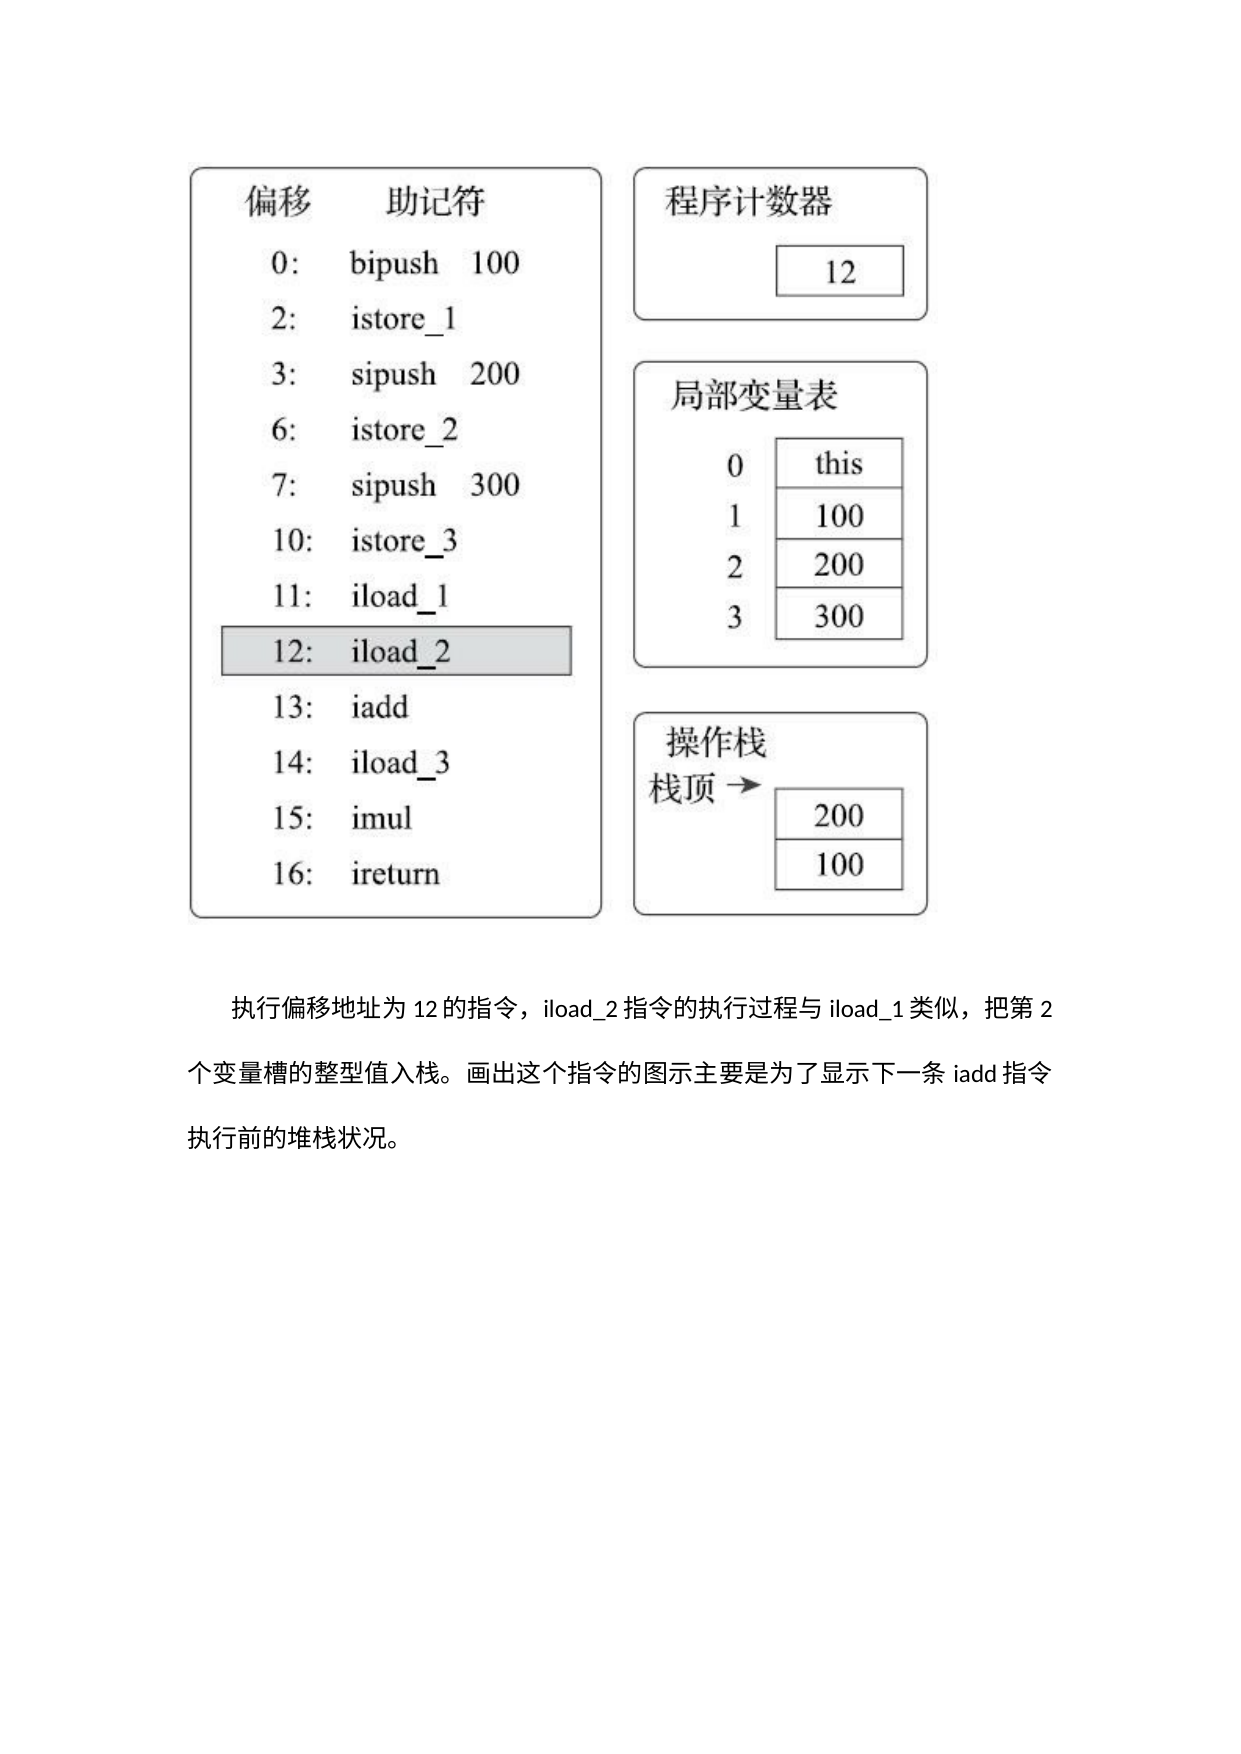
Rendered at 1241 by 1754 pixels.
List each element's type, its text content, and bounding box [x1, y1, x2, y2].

picture [187, 162, 938, 925]
text 执行偏移地址为12的指令，iload_2指令的执行过程与iload_1类似，把第2个变量槽的整型值入栈。画出这个指令的图示主要是为了显示下一条iadd指令执行前的堆栈状况。 [187, 974, 1053, 1169]
